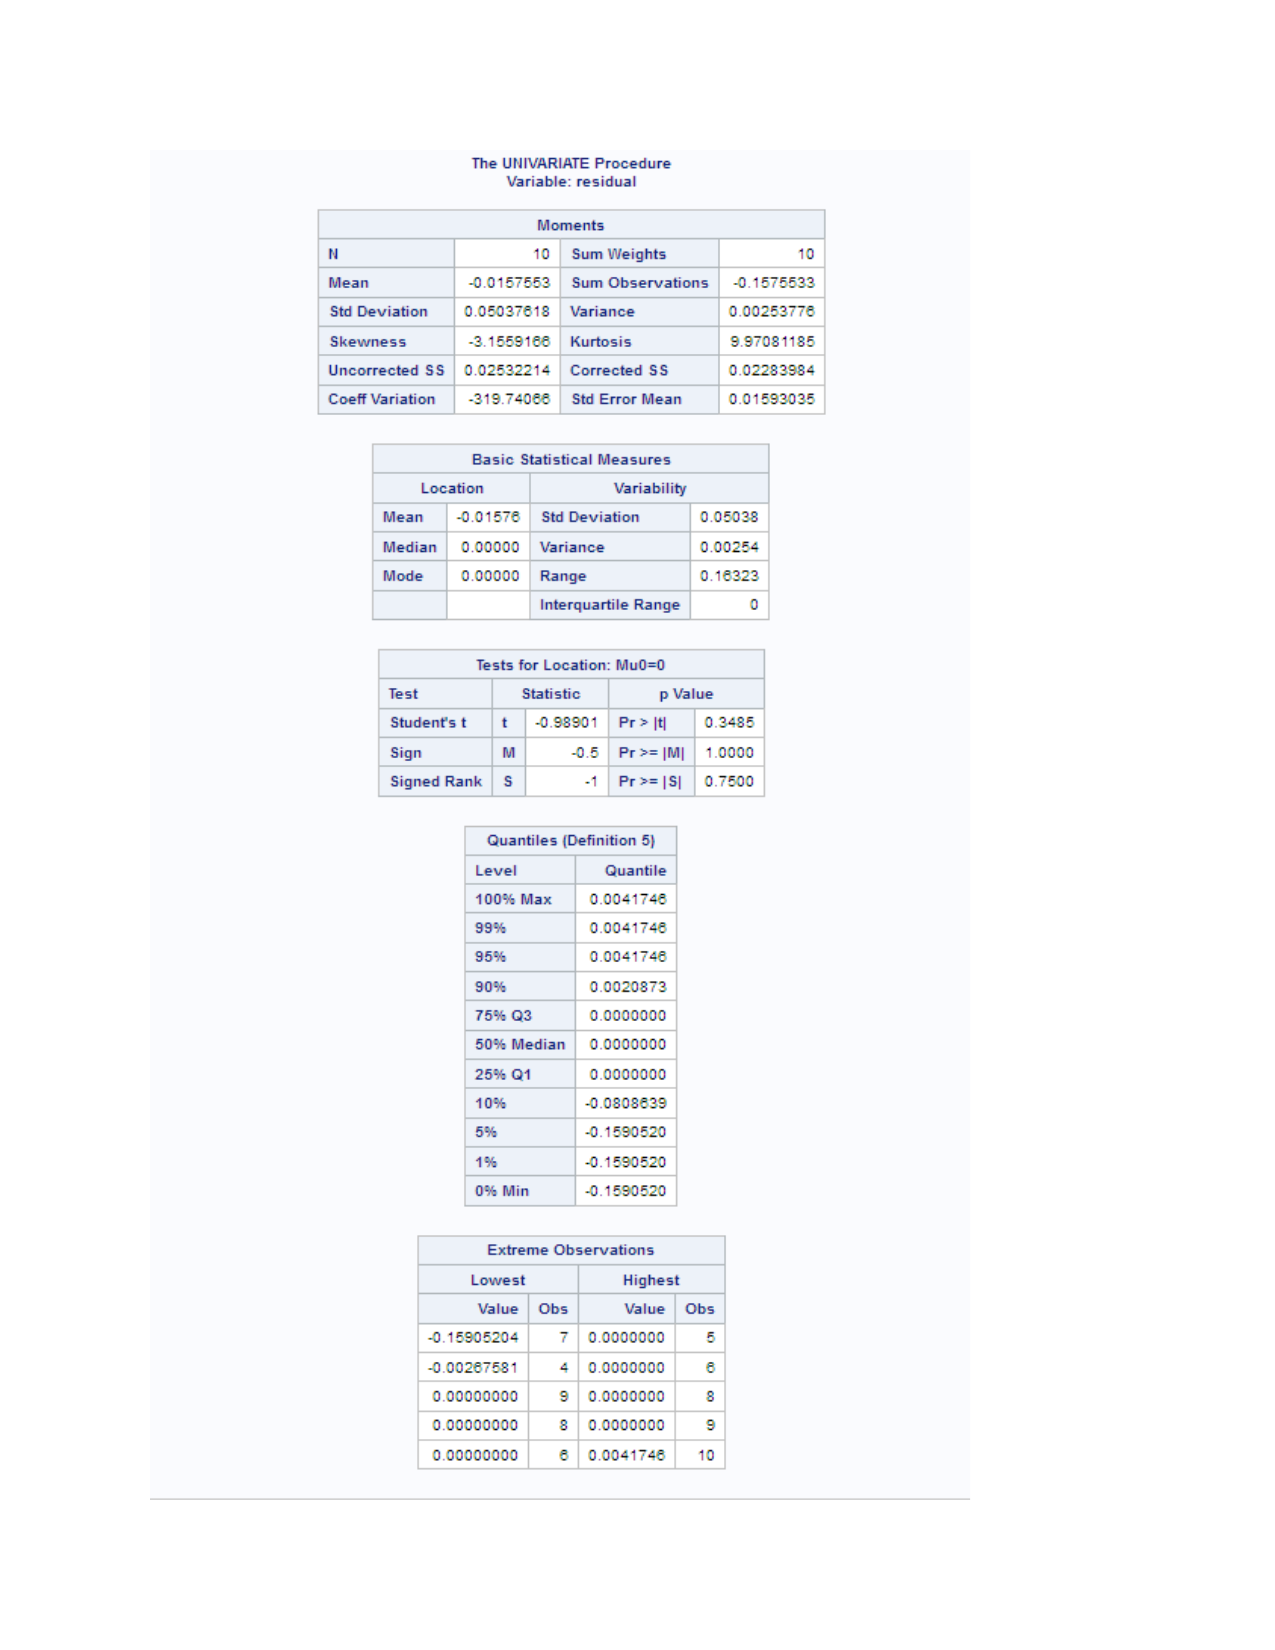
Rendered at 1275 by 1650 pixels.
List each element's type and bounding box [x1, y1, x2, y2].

picture [150, 150, 971, 1500]
